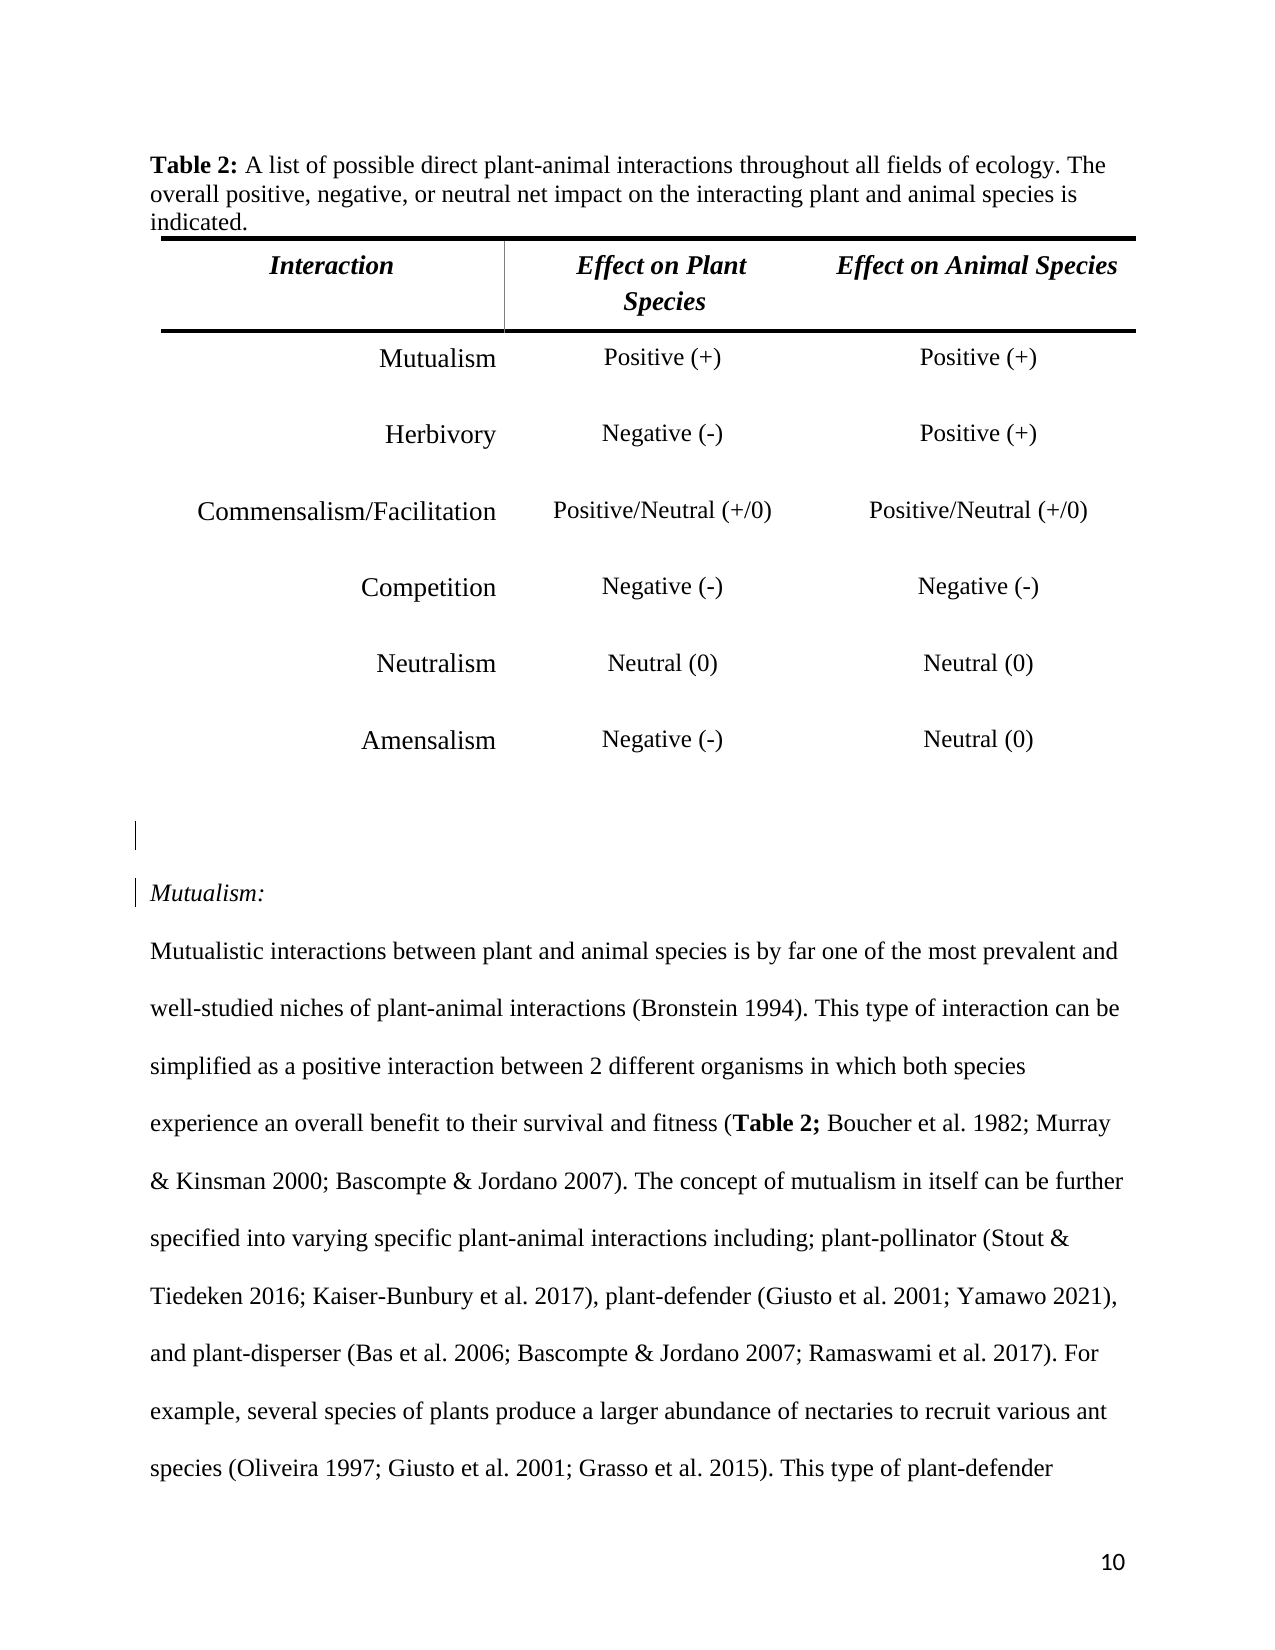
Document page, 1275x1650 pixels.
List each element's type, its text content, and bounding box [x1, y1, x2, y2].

table_cell Positive (+) [820, 410, 1136, 486]
text Table 2: A list of possible direct plant-animal interactions throughout all fields of ecology. The overall positive, negative, or neutral net impact on the interacting plant and animal species is indicated. [150, 150, 1125, 236]
table_cell Neutral (0) [820, 716, 1136, 792]
table_cell Herbivory [161, 410, 504, 486]
table_header Effect on Plant Species [505, 241, 820, 329]
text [150, 936, 1125, 1482]
table_cell Negative (-) [505, 716, 820, 792]
table_cell Positive/Neutral (+/0) [820, 486, 1136, 563]
table_cell Positive (+) [505, 333, 820, 410]
table_cell Neutralism [161, 639, 504, 716]
table_cell Positive (+) [820, 333, 1136, 410]
table_cell Negative (-) [820, 563, 1136, 639]
table_cell Mutualism [161, 333, 504, 410]
table_cell Neutral (0) [820, 639, 1136, 716]
table_header Effect on Animal Species [820, 241, 1136, 329]
table_header Interaction [161, 241, 504, 329]
table_cell Negative (-) [505, 410, 820, 486]
table_cell Positive/Neutral (+/0) [505, 486, 820, 563]
text Mutualism: [150, 878, 1125, 907]
table_cell Negative (-) [505, 563, 820, 639]
table_cell Amensalism [161, 716, 504, 792]
table_cell Competition [161, 563, 504, 639]
table_cell Commensalism/Facilitation [161, 486, 504, 563]
table_cell Neutral (0) [505, 639, 820, 716]
